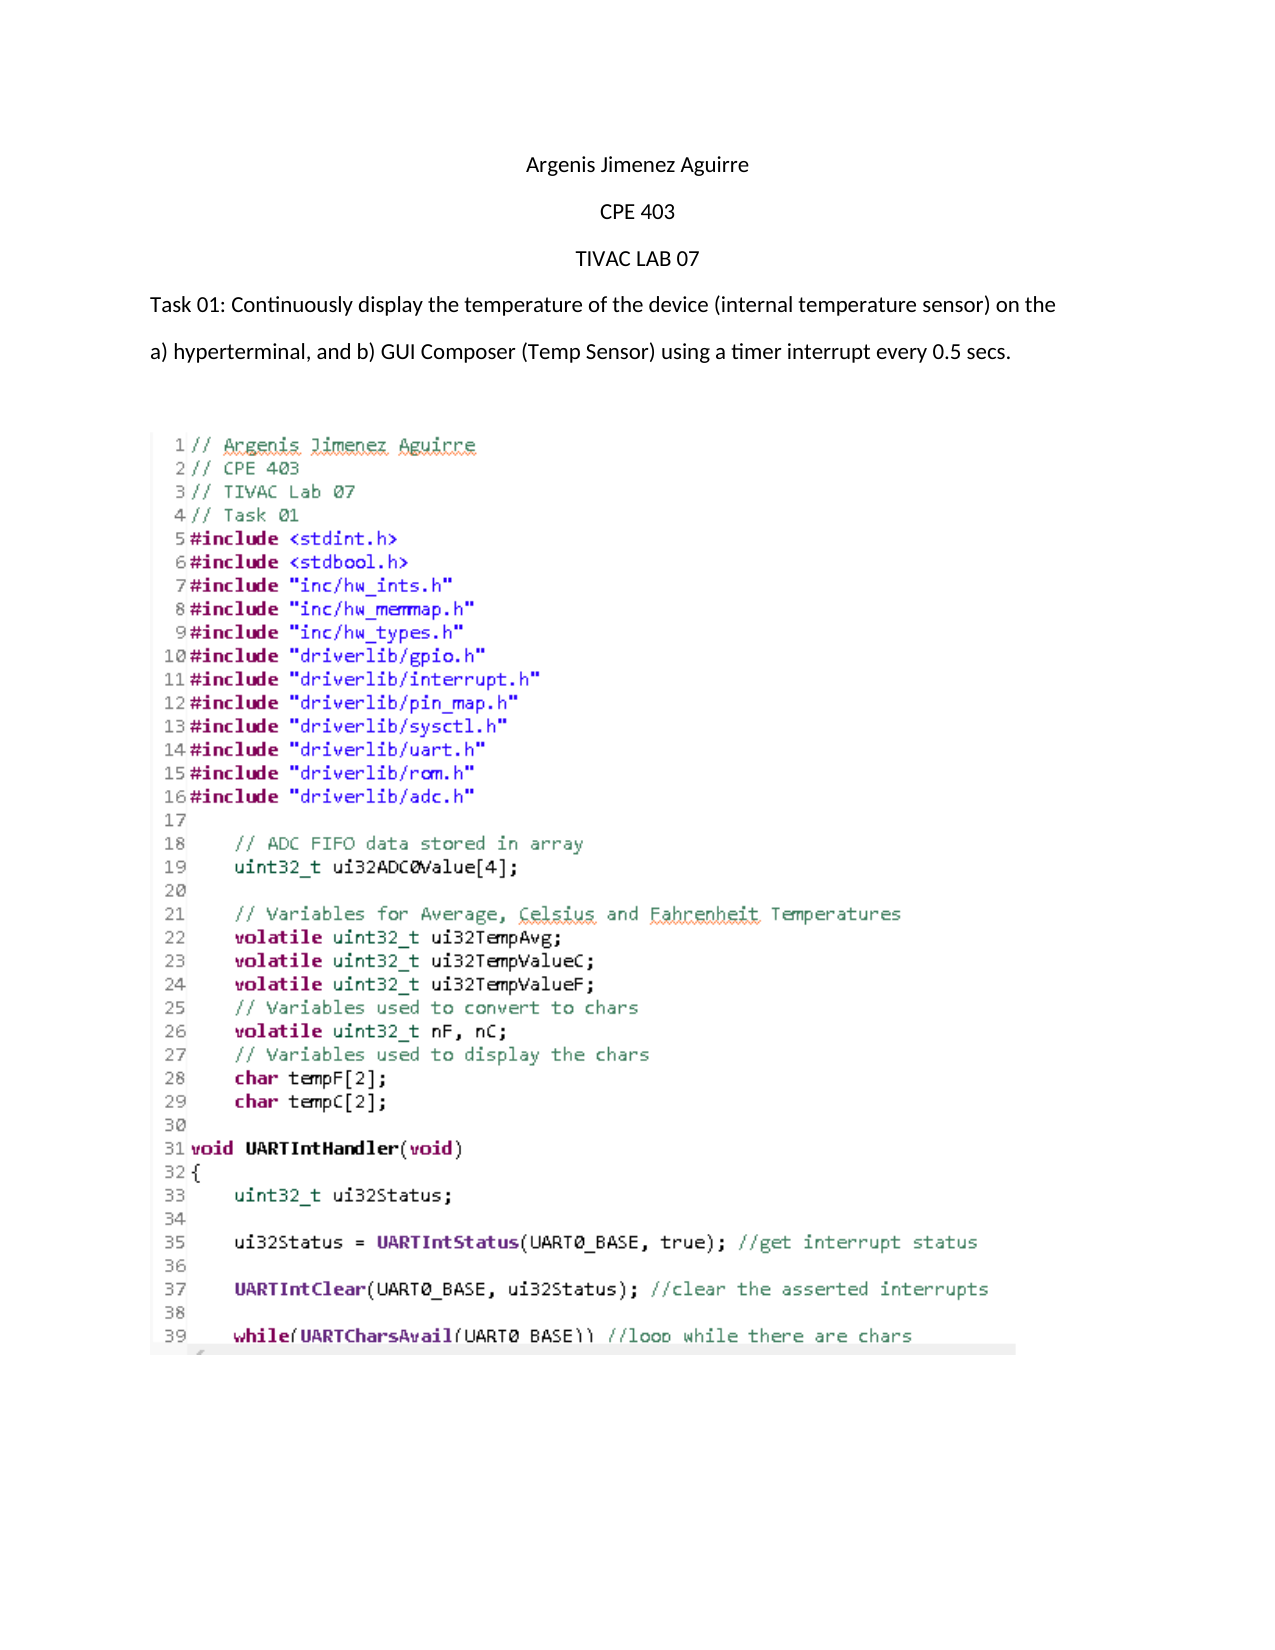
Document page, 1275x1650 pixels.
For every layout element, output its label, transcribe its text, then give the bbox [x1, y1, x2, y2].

text Task 01: Continuously display the temperature of the device (internal temperature sensor) on the [150, 291, 1125, 319]
text a) hyperterminal, and b) GUI Composer (Temp Sensor) using a timer interrupt every 0.5 secs. [150, 337, 1125, 366]
text Argenis Jimenez Aguirre [150, 150, 1125, 178]
text TIVAC LAB 07 [150, 244, 1125, 272]
picture [150, 431, 1016, 1355]
text CPE 403 [150, 197, 1125, 225]
